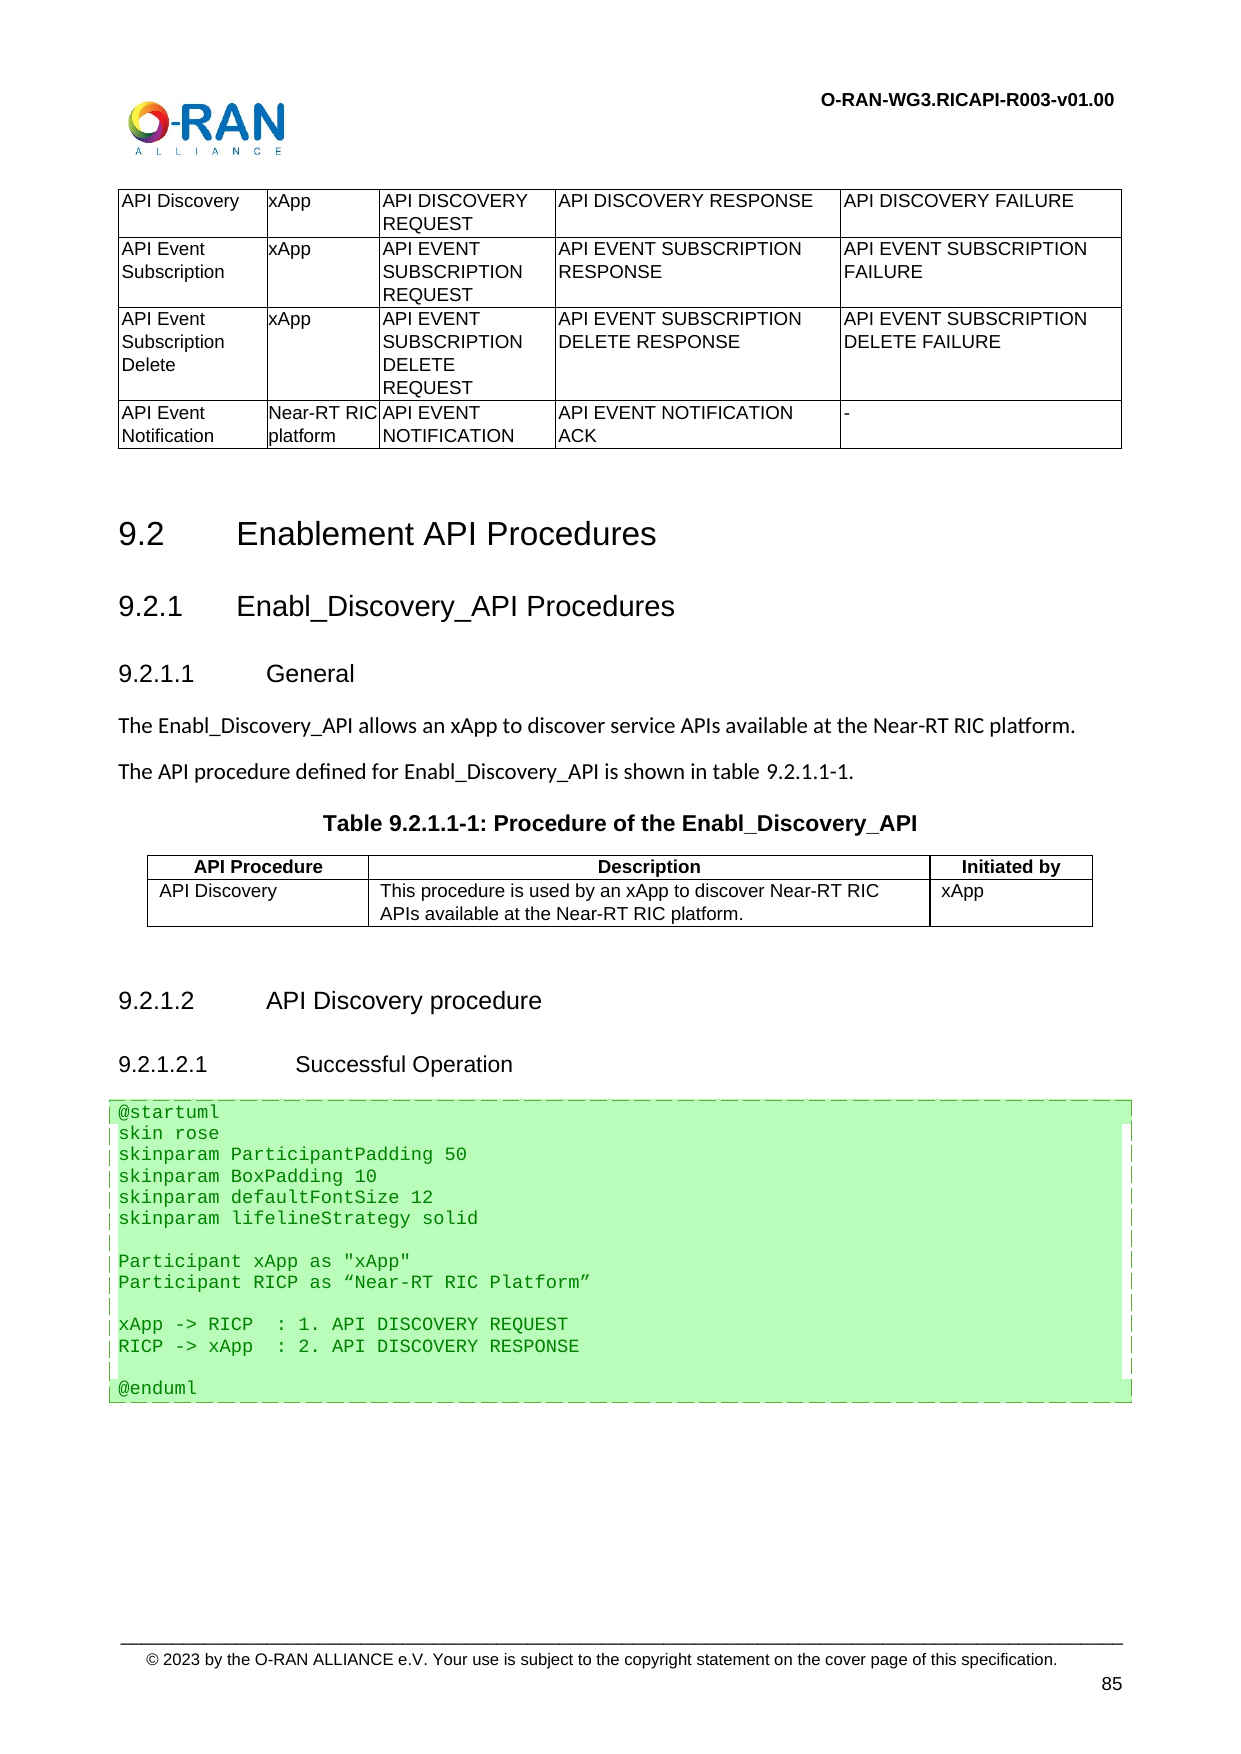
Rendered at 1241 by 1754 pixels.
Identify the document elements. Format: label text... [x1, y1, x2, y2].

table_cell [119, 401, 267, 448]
text skinparam BoxPadding 10 [118, 1166, 1122, 1188]
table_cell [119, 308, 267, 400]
text Participant RICP as “Near-RT RIC Platform” [118, 1273, 1122, 1294]
text @startuml [109, 1099, 1132, 1124]
text RICP -> xApp : 2. API DISCOVERY RESPONSE [118, 1336, 1122, 1358]
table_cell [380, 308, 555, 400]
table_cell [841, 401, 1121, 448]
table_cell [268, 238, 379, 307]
text The API procedure defined for Enabl_Discovery_API is shown in table 9.2.1.1-1. [118, 757, 1122, 785]
subtitle 9.2 Enablement API Procedures [118, 514, 1122, 552]
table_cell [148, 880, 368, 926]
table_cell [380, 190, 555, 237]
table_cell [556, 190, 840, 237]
text The Enabl_Discovery_API allows an xApp to discover service APIs available at the Near-RT RIC platform. [118, 711, 1122, 739]
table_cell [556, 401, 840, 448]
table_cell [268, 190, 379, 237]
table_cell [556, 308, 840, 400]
text Table 9.2.1.1-1: Procedure of the Enabl_Discovery_API [118, 810, 1122, 836]
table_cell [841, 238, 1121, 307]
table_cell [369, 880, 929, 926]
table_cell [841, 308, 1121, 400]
subtitle 9.2.1.2 API Discovery procedure [118, 986, 1122, 1015]
subtitle 9.2.1.1 General [118, 659, 1122, 688]
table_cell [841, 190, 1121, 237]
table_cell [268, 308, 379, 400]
text skinparam defaultFontSize 12 [118, 1188, 1122, 1209]
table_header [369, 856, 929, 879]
text skin rose [118, 1124, 1122, 1145]
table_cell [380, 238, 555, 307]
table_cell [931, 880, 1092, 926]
subtitle 9.2.1.2.1 Successful Operation [118, 1051, 1122, 1077]
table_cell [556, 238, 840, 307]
text xApp -> RICP : 1. API DISCOVERY REQUEST [118, 1315, 1122, 1336]
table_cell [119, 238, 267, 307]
picture [118, 88, 298, 166]
text skinparam lifelineStrategy solid [118, 1209, 1122, 1230]
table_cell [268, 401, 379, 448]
text skinparam ParticipantPadding 50 [118, 1145, 1122, 1166]
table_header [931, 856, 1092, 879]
text @enduml [109, 1376, 1132, 1403]
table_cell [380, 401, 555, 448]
text Participant xApp as "xApp" [118, 1251, 1122, 1273]
subtitle 9.2.1 Enabl_Discovery_API Procedures [118, 589, 1122, 623]
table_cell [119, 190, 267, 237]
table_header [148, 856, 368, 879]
